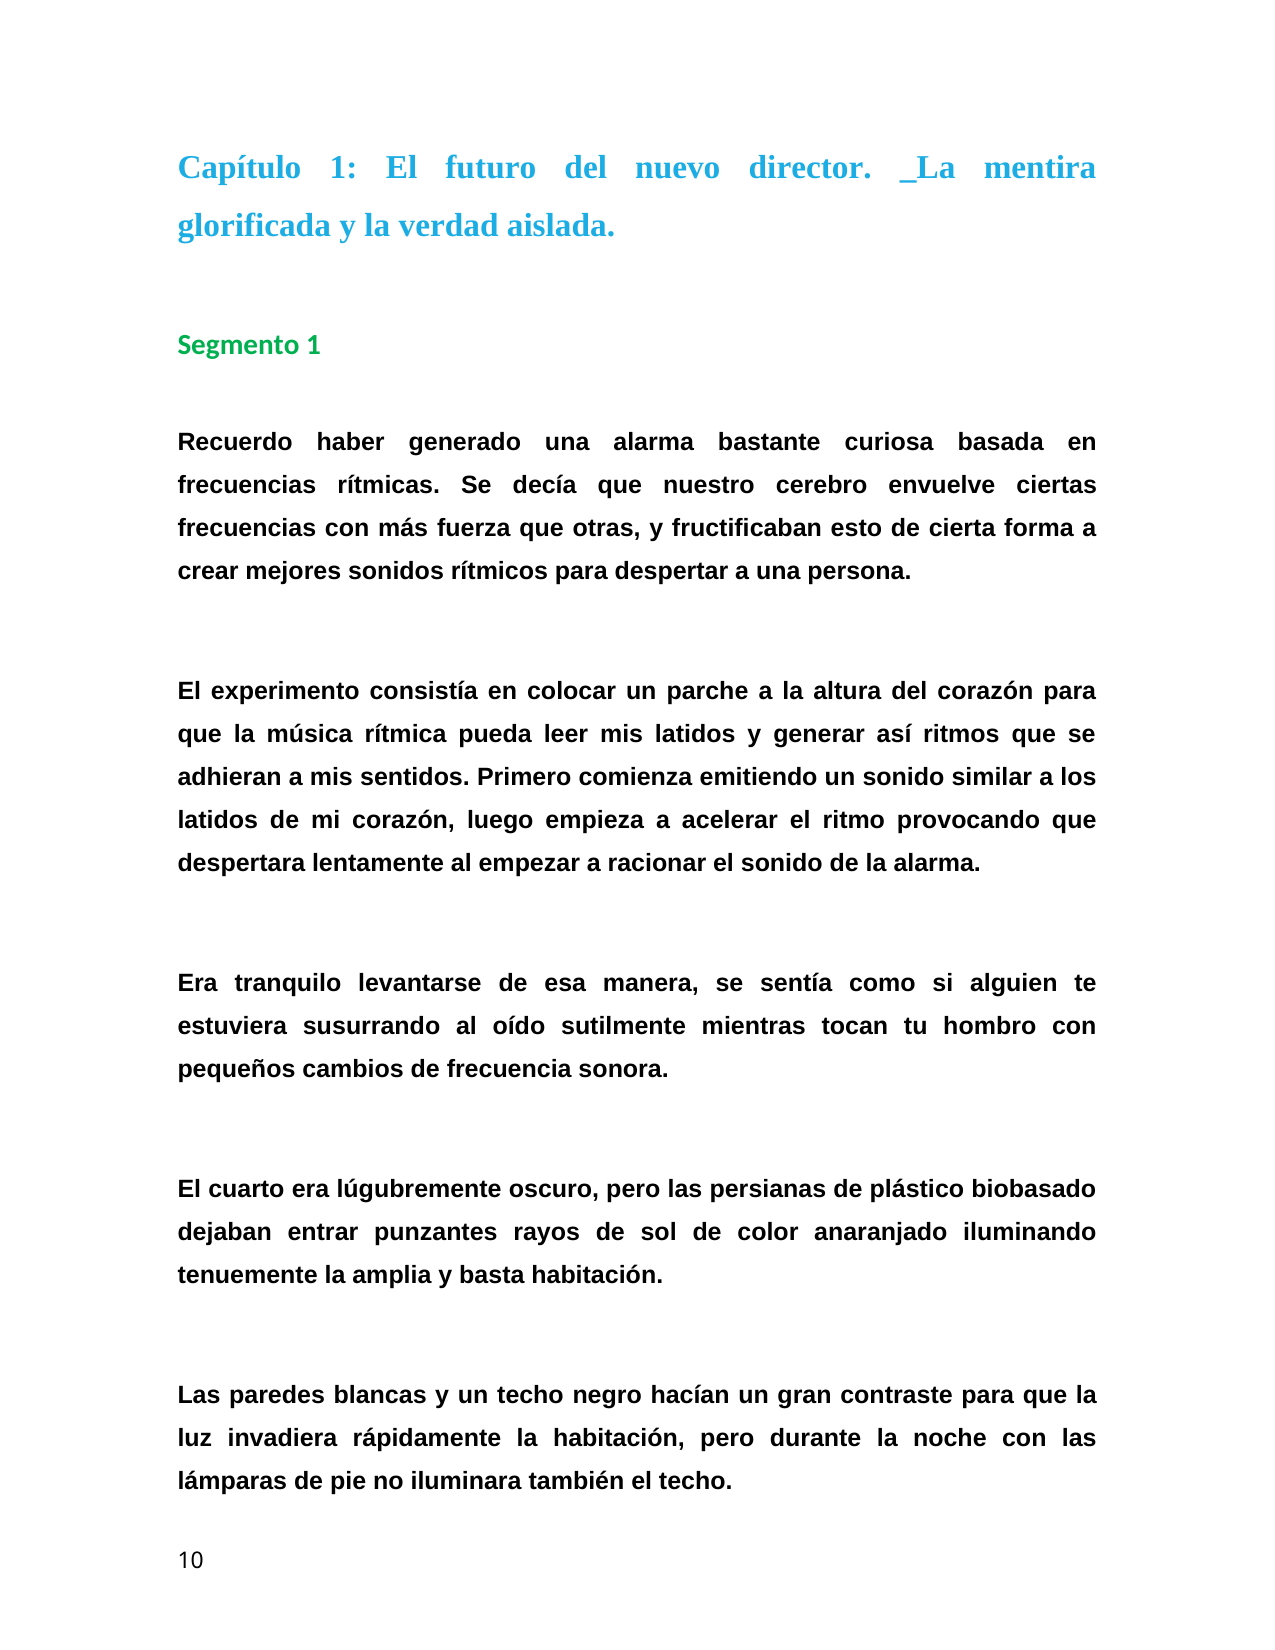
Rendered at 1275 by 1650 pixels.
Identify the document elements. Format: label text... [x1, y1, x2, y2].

text El experimento consistía en colocar un parche a la altura del corazón para que la música rítmica pueda leer mis latidos y generar así ritmos que se adhieran a mis sentidos. Primero comienza emitiendo un sonido similar a los latidos de mi corazón, luego empieza a acelerar el ritmo provocando que despertara lentamente al empezar a racionar el sonido de la alarma. [177, 676, 1098, 877]
text Capítulo 1: El futuro del nuevo director. _La mentira glorificada y la verdad aislada. [177, 148, 1098, 243]
text Recuerdo haber generado una alarma bastante curiosa basada en frecuencias rítmicas. Se decía que nuestro cerebro envuelve ciertas frecuencias con más fuerza que otras, y fructificaban esto de cierta forma a crear mejores sonidos rítmicos para despertar a una persona. [177, 427, 1098, 585]
text El cuarto era lúgubremente oscuro, pero las persianas de plástico biobasado dejaban entrar punzantes rayos de sol de color anaranjado iluminando tenuemente la amplia y basta habitación. [177, 1174, 1098, 1289]
text Las paredes blancas y un techo negro hacían un gran contraste para que la luz invadiera rápidamente la habitación, pero durante la noche con las lámparas de pie no iluminara también el techo. [177, 1379, 1098, 1494]
text Segmento 1 [177, 326, 1098, 362]
text Era tranquilo levantarse de esa manera, se sentía como si alguien te estuviera susurrando al oído sutilmente mientras tocan tu hombro con pequeños cambios de frecuencia sonora. [177, 968, 1098, 1083]
